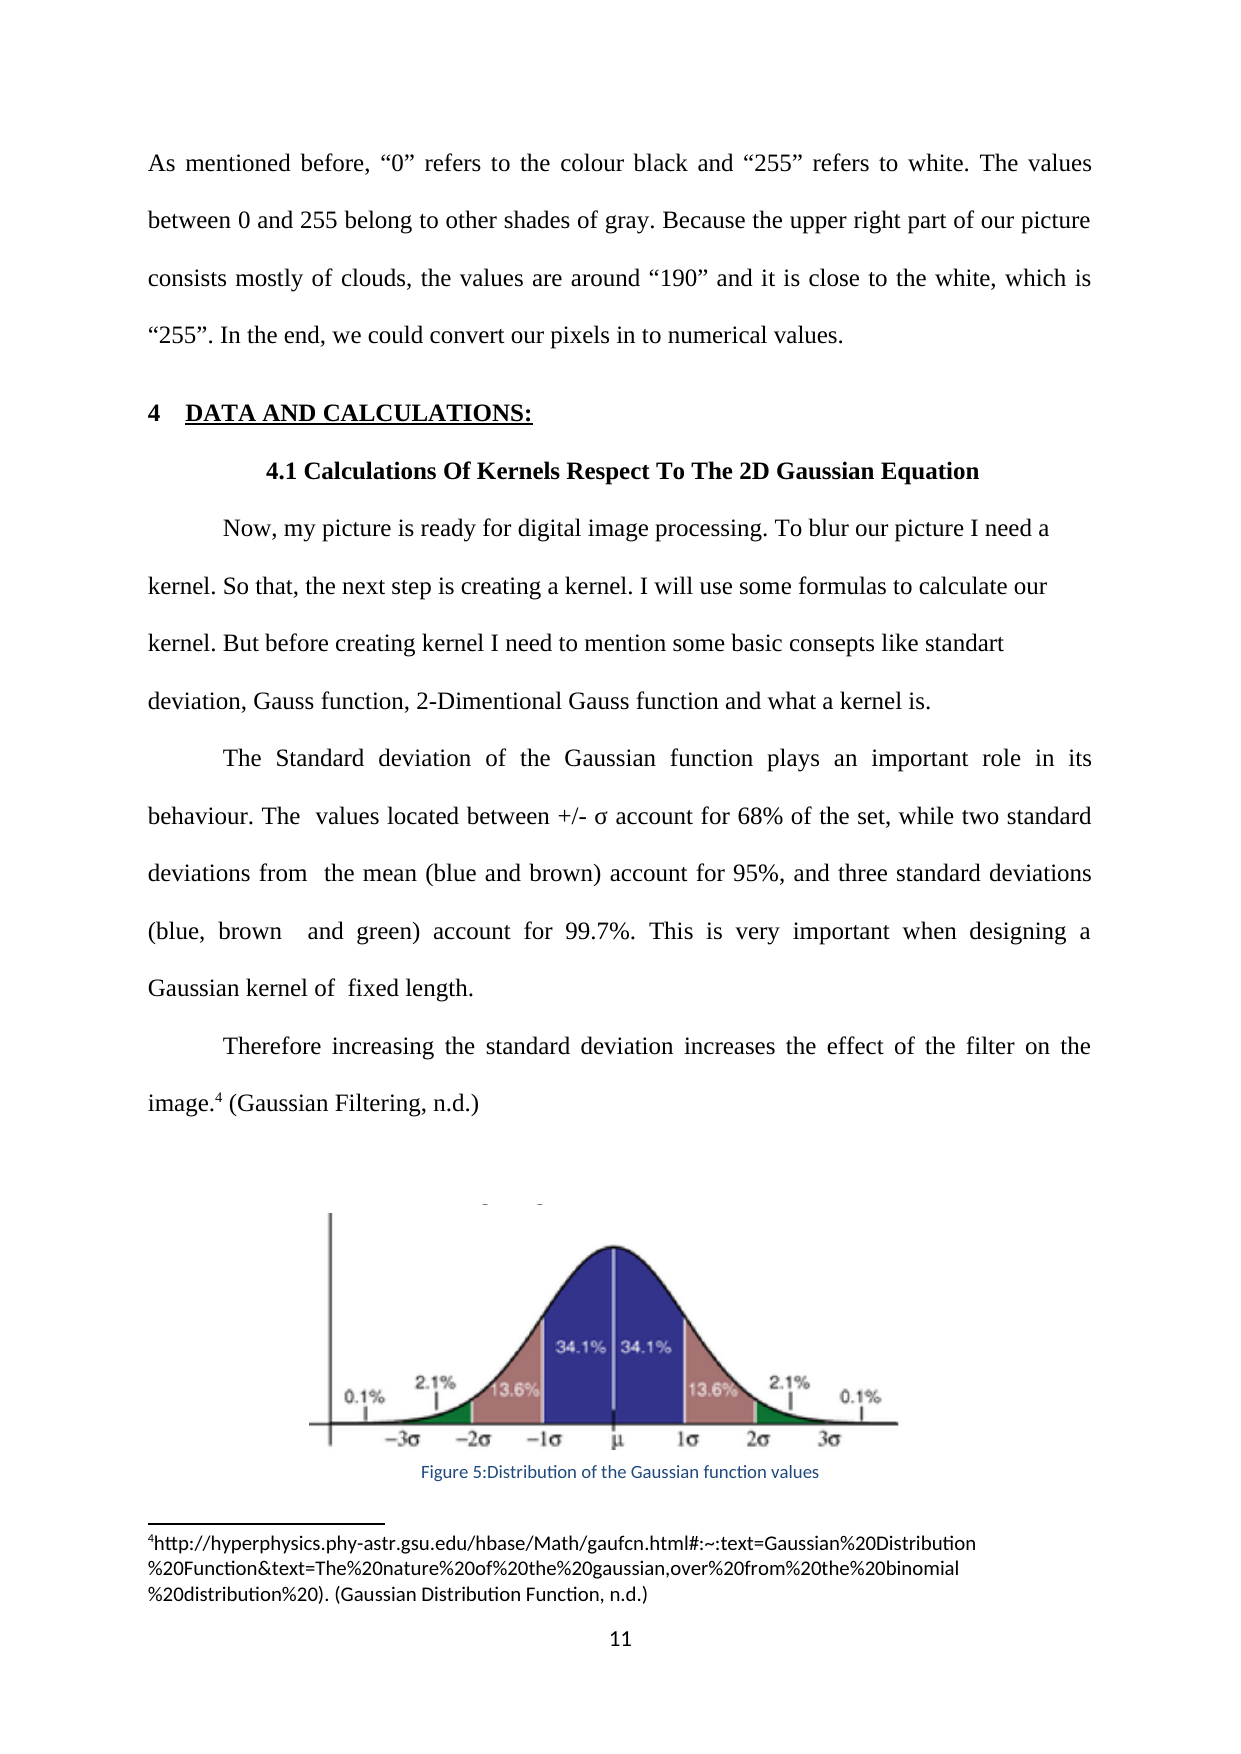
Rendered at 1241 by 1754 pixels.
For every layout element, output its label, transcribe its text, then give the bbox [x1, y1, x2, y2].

text Therefore increasing the standard deviation increases the effect of the filter on the image. [148, 1031, 1093, 1117]
text Now, my picture is ready for digital image processing. To blur our picture I need a kernel. So that, the next step is creating a kernel. I will use some formulas to calculate our kernel. But before creating kernel I need to mention some basic consepts like standart deviation, Gauss function, 2-Dimentional Gauss function and what a kernel is. [148, 513, 1093, 715]
picture [307, 1204, 899, 1461]
list DATA AND CALCULATIONS: [148, 398, 1093, 427]
text The Standard deviation of the Gaussian function plays an important role in its behaviour. The values located between +/- σ account for 68% of the set, while two standard deviations from the mean (blue and brown) account for 95%, and three standard deviations (blue, brown and green) account for 99.7%. This is very important when designing a Gaussian kernel of fixed length. [148, 743, 1093, 1002]
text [148, 148, 1093, 349]
list Calculations Of Kernels Respect To The 2D Gaussian Equation [266, 456, 1093, 485]
